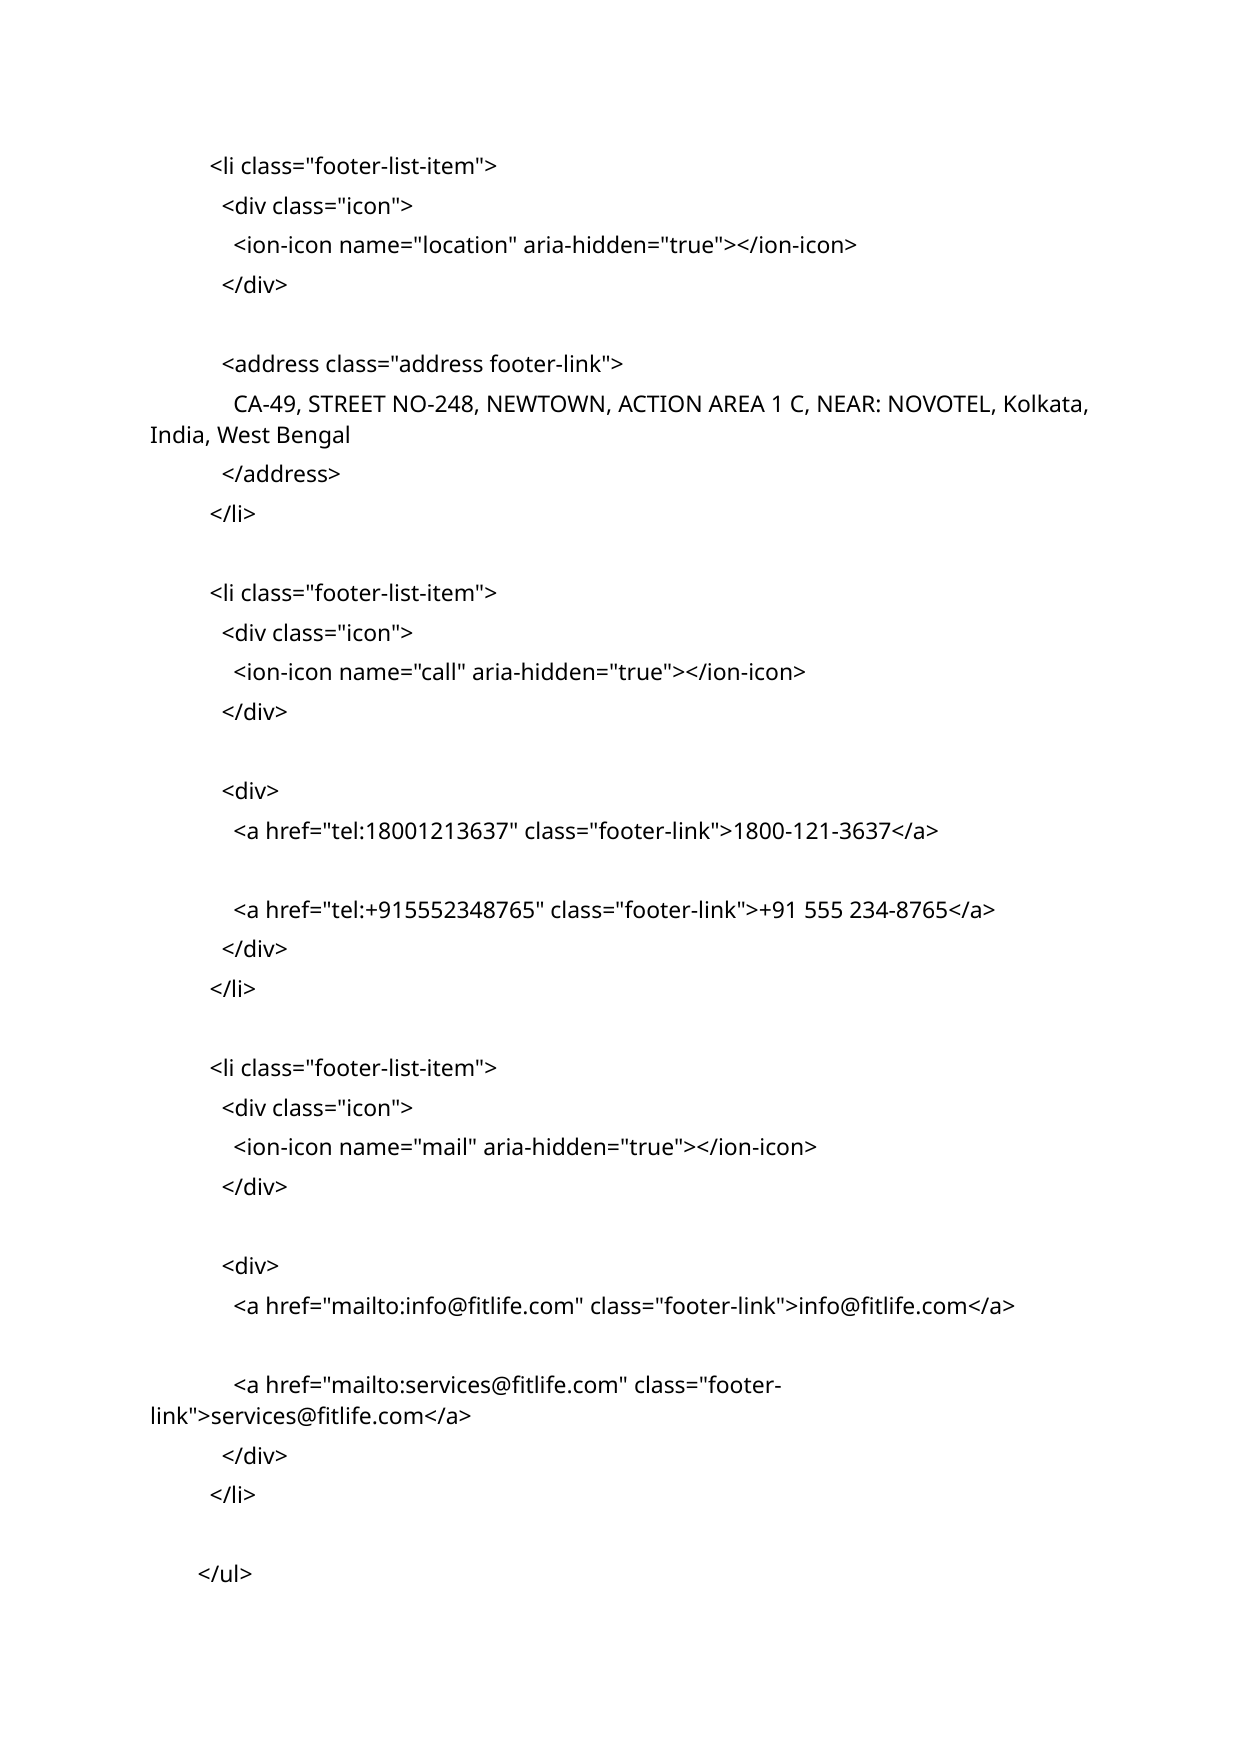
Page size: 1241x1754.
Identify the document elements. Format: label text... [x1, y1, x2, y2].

text </div> [150, 696, 1090, 727]
text </div> [150, 269, 1090, 300]
text </li> [150, 973, 1090, 1004]
text CA-49, STREET NO-248, NEWTOWN, ACTION AREA 1 C, NEAR: NOVOTEL, Kolkata, India, West Bengal [150, 387, 1090, 450]
text <ion-icon name="call" aria-hidden="true"></ion-icon> [150, 656, 1090, 687]
text <div class="icon"> [150, 617, 1090, 648]
text <ion-icon name="mail" aria-hidden="true"></ion-icon> [150, 1131, 1090, 1162]
text <li class="footer-list-item"> [150, 1052, 1090, 1083]
text <a href="mailto:services@fitlife.com" class="footer-link">services@fitlife.com</a> [150, 1369, 1090, 1431]
text </address> [150, 458, 1090, 489]
text <address class="address footer-link"> [150, 348, 1090, 379]
text </div> [150, 1171, 1090, 1202]
text <li class="footer-list-item"> [150, 150, 1090, 181]
text <div> [150, 1250, 1090, 1281]
text <div class="icon"> [150, 1092, 1090, 1123]
text <ion-icon name="location" aria-hidden="true"></ion-icon> [150, 229, 1090, 260]
text <li class="footer-list-item"> [150, 577, 1090, 608]
text </div> [150, 933, 1090, 964]
text <a href="mailto:info@fitlife.com" class="footer-link">info@fitlife.com</a> [150, 1289, 1090, 1321]
text <a href="tel:18001213637" class="footer-link">1800-121-3637</a> [150, 814, 1090, 846]
text </li> [150, 498, 1090, 529]
text <div> [150, 775, 1090, 806]
text </div> [150, 1439, 1090, 1471]
text <div class="icon"> [150, 189, 1090, 221]
text </ul> [150, 1558, 1090, 1589]
text </li> [150, 1479, 1090, 1510]
text <a href="tel:+915552348765" class="footer-link">+91 555 234-8765</a> [150, 894, 1090, 925]
